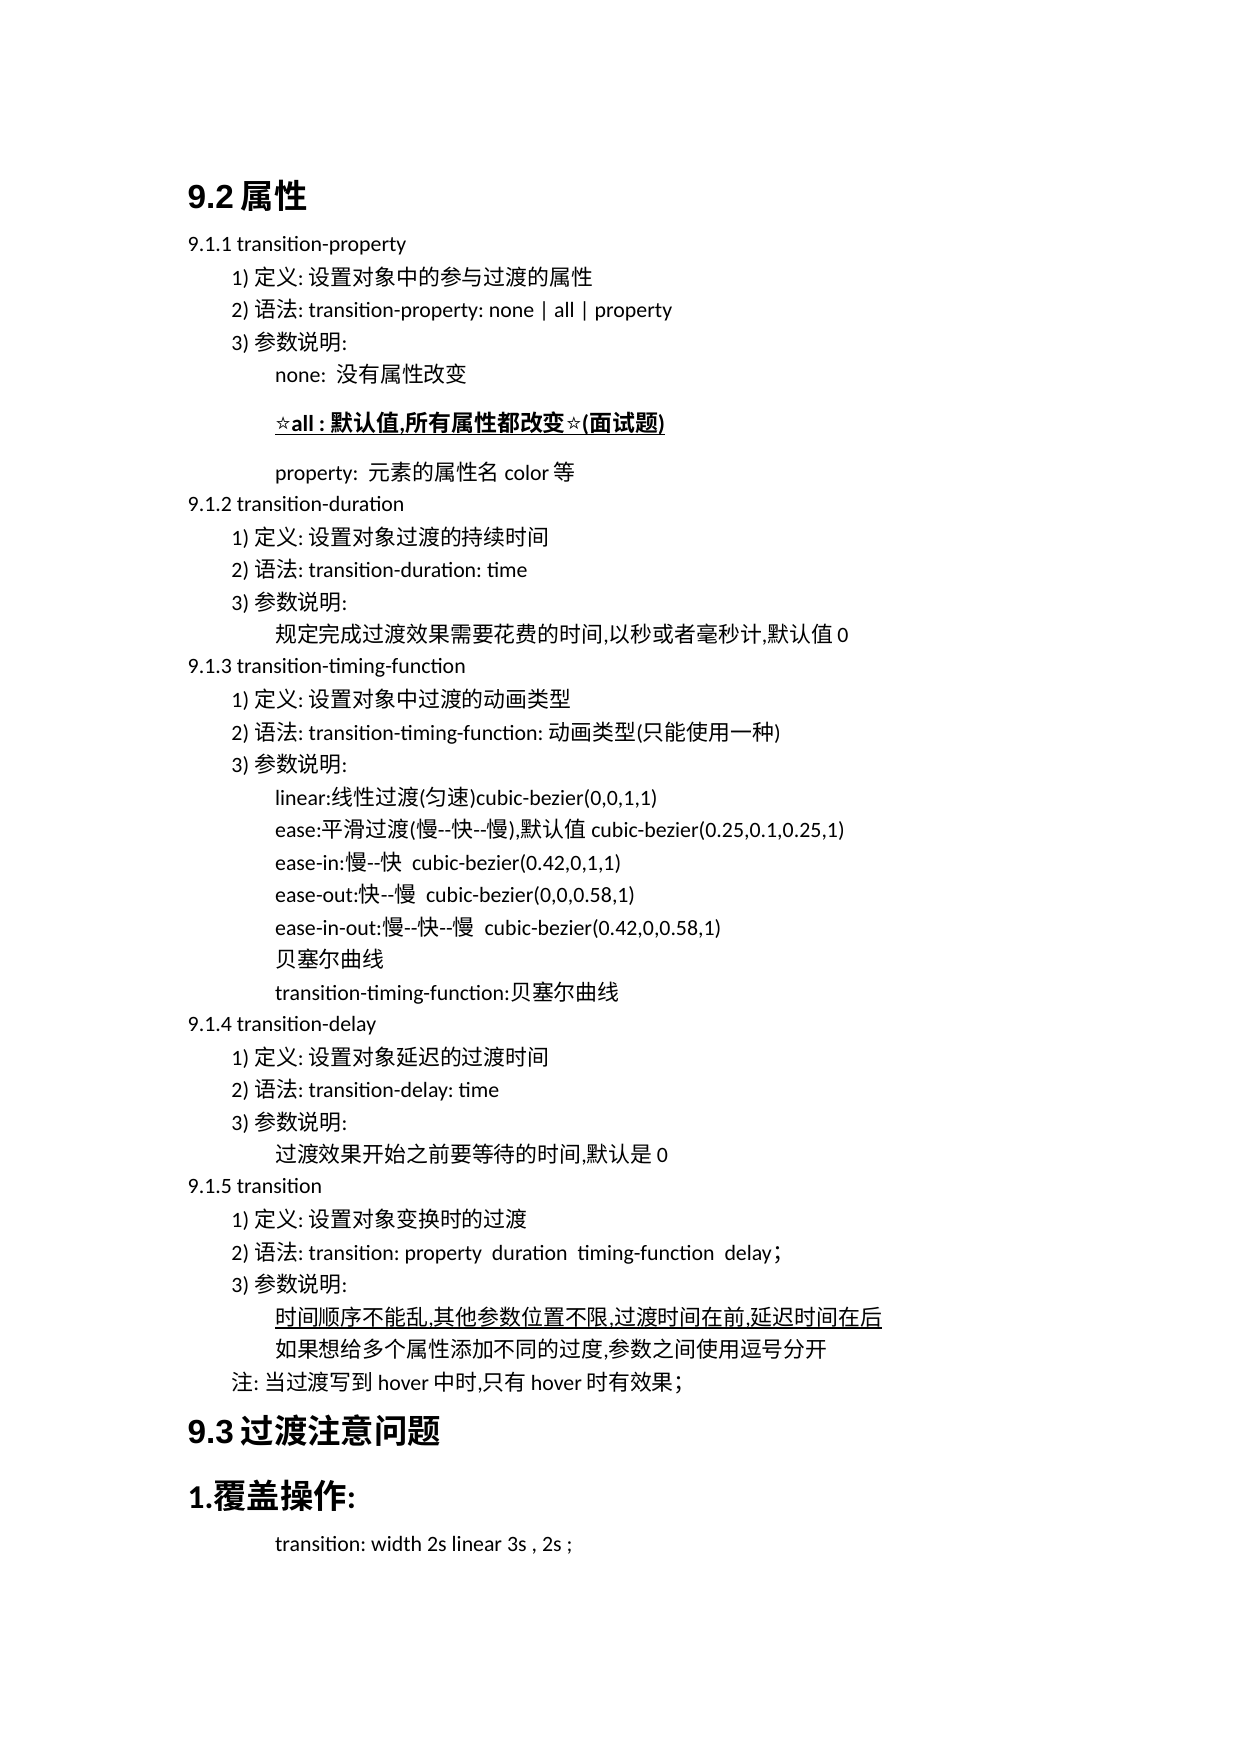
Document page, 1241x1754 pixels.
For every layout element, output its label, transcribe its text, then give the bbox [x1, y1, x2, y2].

text 2) 语法: transition-property: none | all | property [231, 292, 1053, 324]
text 如果想给多个属性添加不同的过度,参数之间使用逗号分开 [275, 1332, 1053, 1364]
text 规定完成过渡效果需要花费的时间,以秒或者毫秒计,默认值0 [275, 617, 1053, 649]
subtitle 9.2属性 [187, 162, 1053, 227]
subtitle 1.覆盖操作: [187, 1462, 1053, 1527]
text 1) 定义: 设置对象变换时的过渡 [231, 1202, 1053, 1234]
text 注: 当过渡写到hover中时,只有hover时有效果； [187, 1364, 1053, 1397]
text 2) 语法: transition: property duration timing-function delay； [231, 1234, 1053, 1267]
text 3) 参数说明: [231, 1267, 1053, 1299]
text 1) 定义: 设置对象中的参与过渡的属性 [231, 259, 1053, 292]
subtitle 9.3过渡注意问题 [187, 1397, 1053, 1462]
text 9.1.1 transition-property [187, 227, 1053, 259]
text ease-in-out:慢--快--慢 cubic-bezier(0.42,0,0.58,1) [275, 909, 1053, 942]
text 3) 参数说明: [231, 1104, 1053, 1137]
text linear:线性过渡(匀速)cubic-bezier(0,0,1,1) [275, 779, 1053, 812]
text ease-in:慢--快 cubic-bezier(0.42,0,1,1) [275, 844, 1053, 877]
text 贝塞尔曲线 [275, 942, 1053, 974]
text 3) 参数说明: [231, 747, 1053, 779]
text 1) 定义: 设置对象延迟的过渡时间 [231, 1039, 1053, 1072]
text 9.1.4 transition-delay [187, 1007, 1053, 1039]
text 时间顺序不能乱,其他参数位置不限,过渡时间在前,延迟时间在后 [275, 1299, 1053, 1332]
text 过渡效果开始之前要等待的时间,默认是0 [275, 1137, 1053, 1169]
text 9.1.5 transition [187, 1169, 1053, 1202]
text 2) 语法: transition-delay: time [231, 1072, 1053, 1104]
text 2) 语法: transition-duration: time [231, 552, 1053, 584]
text 2) 语法: transition-timing-function: 动画类型(只能使用一种) [231, 714, 1053, 747]
text property: 元素的属性名 color等 [275, 454, 1053, 487]
text transition-timing-function:贝塞尔曲线 [275, 974, 1053, 1007]
text none: 没有属性改变 [275, 357, 1053, 389]
text transition: width 2s linear 3s , 2s ; [231, 1527, 1053, 1559]
text ease:平滑过渡(慢--快--慢),默认值 cubic-bezier(0.25,0.1,0.25,1) [275, 812, 1053, 844]
text 1) 定义: 设置对象中过渡的动画类型 [231, 682, 1053, 714]
text 3) 参数说明: [231, 584, 1053, 617]
text 3) 参数说明: [231, 324, 1053, 357]
text 9.1.3 transition-timing-function [187, 649, 1053, 682]
text 1) 定义: 设置对象过渡的持续时间 [231, 519, 1053, 552]
text ⭐all : 默认值,所有属性都改变⭐(面试题) [275, 389, 1053, 454]
text 9.1.2 transition-duration [187, 487, 1053, 519]
text ease-out:快--慢 cubic-bezier(0,0,0.58,1) [275, 877, 1053, 909]
